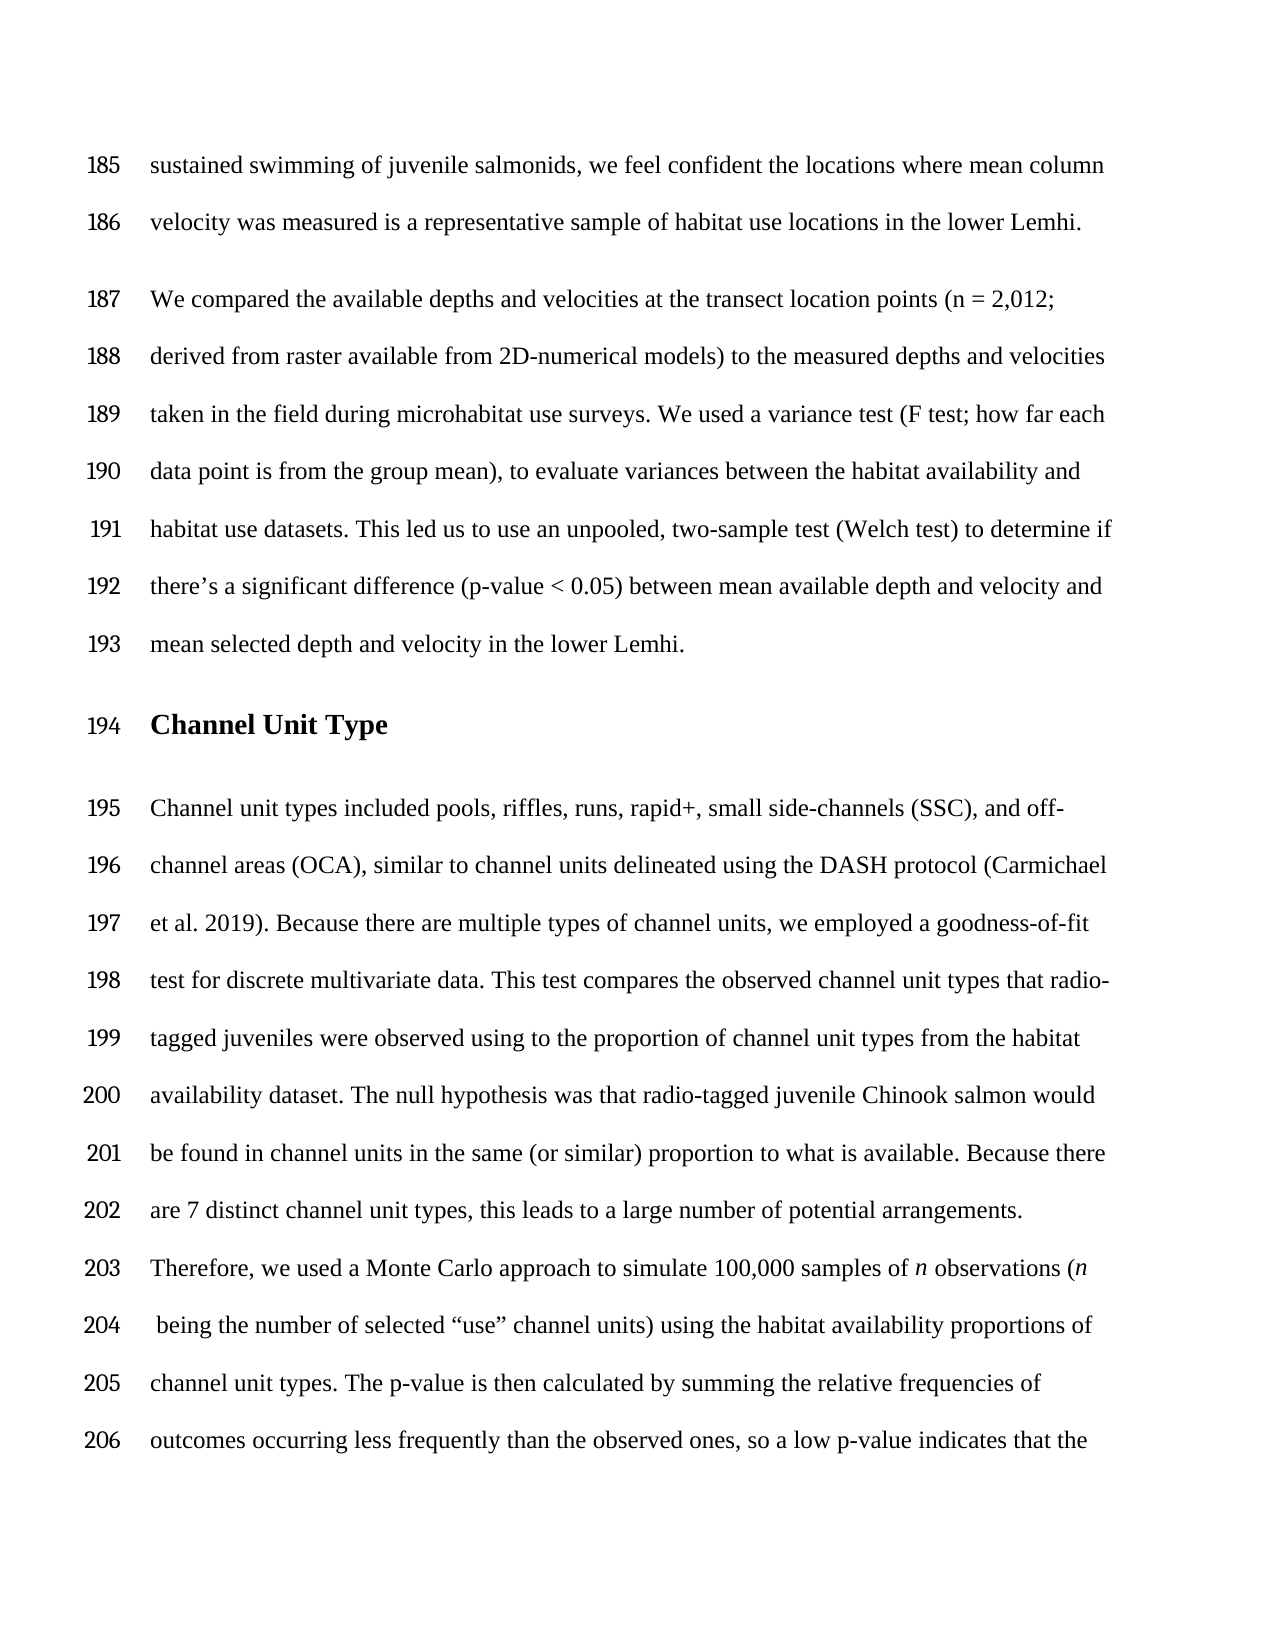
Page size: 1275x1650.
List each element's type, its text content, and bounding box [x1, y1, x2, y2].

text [150, 150, 1125, 236]
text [150, 793, 1125, 1454]
subtitle Channel Unit Type [150, 707, 1125, 741]
text We compared the available depths and velocities at the transect location points (n = 2,012; derived from raster available from 2D-numerical models) to the measured depths and velocities taken in the field during microhabitat use surveys. We used a variance test (F test; how far each data point is from the group mean), to evaluate variances between the habitat availability and habitat use datasets. This led us to use an unpooled, two-sample test (Welch test) to determine if there’s a significant difference (p-value < 0.05) between mean available depth and velocity and mean selected depth and velocity in the lower Lemhi. [150, 284, 1125, 657]
